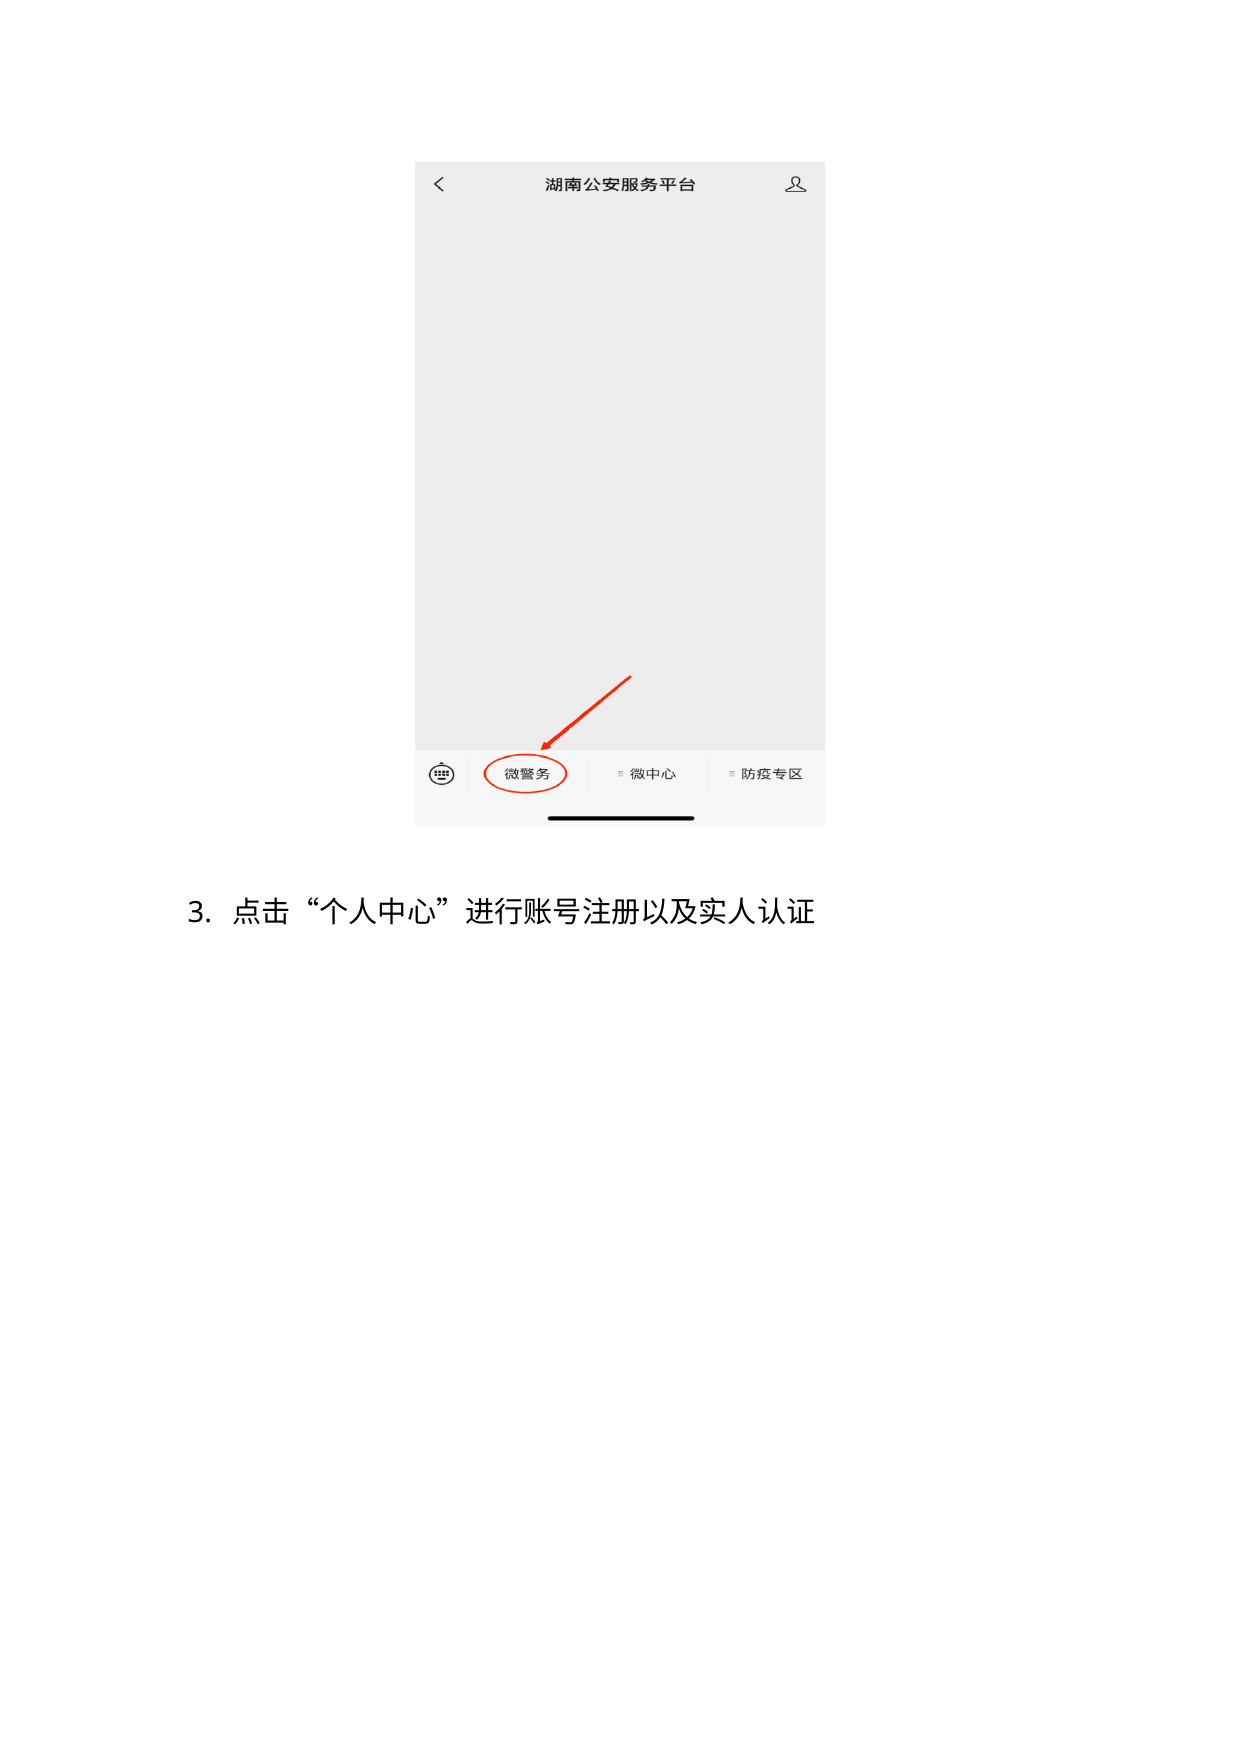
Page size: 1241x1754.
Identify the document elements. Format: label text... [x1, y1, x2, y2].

picture [415, 162, 826, 827]
list 点击“个人中心”进行账号注册以及实人认证 [187, 877, 1053, 942]
